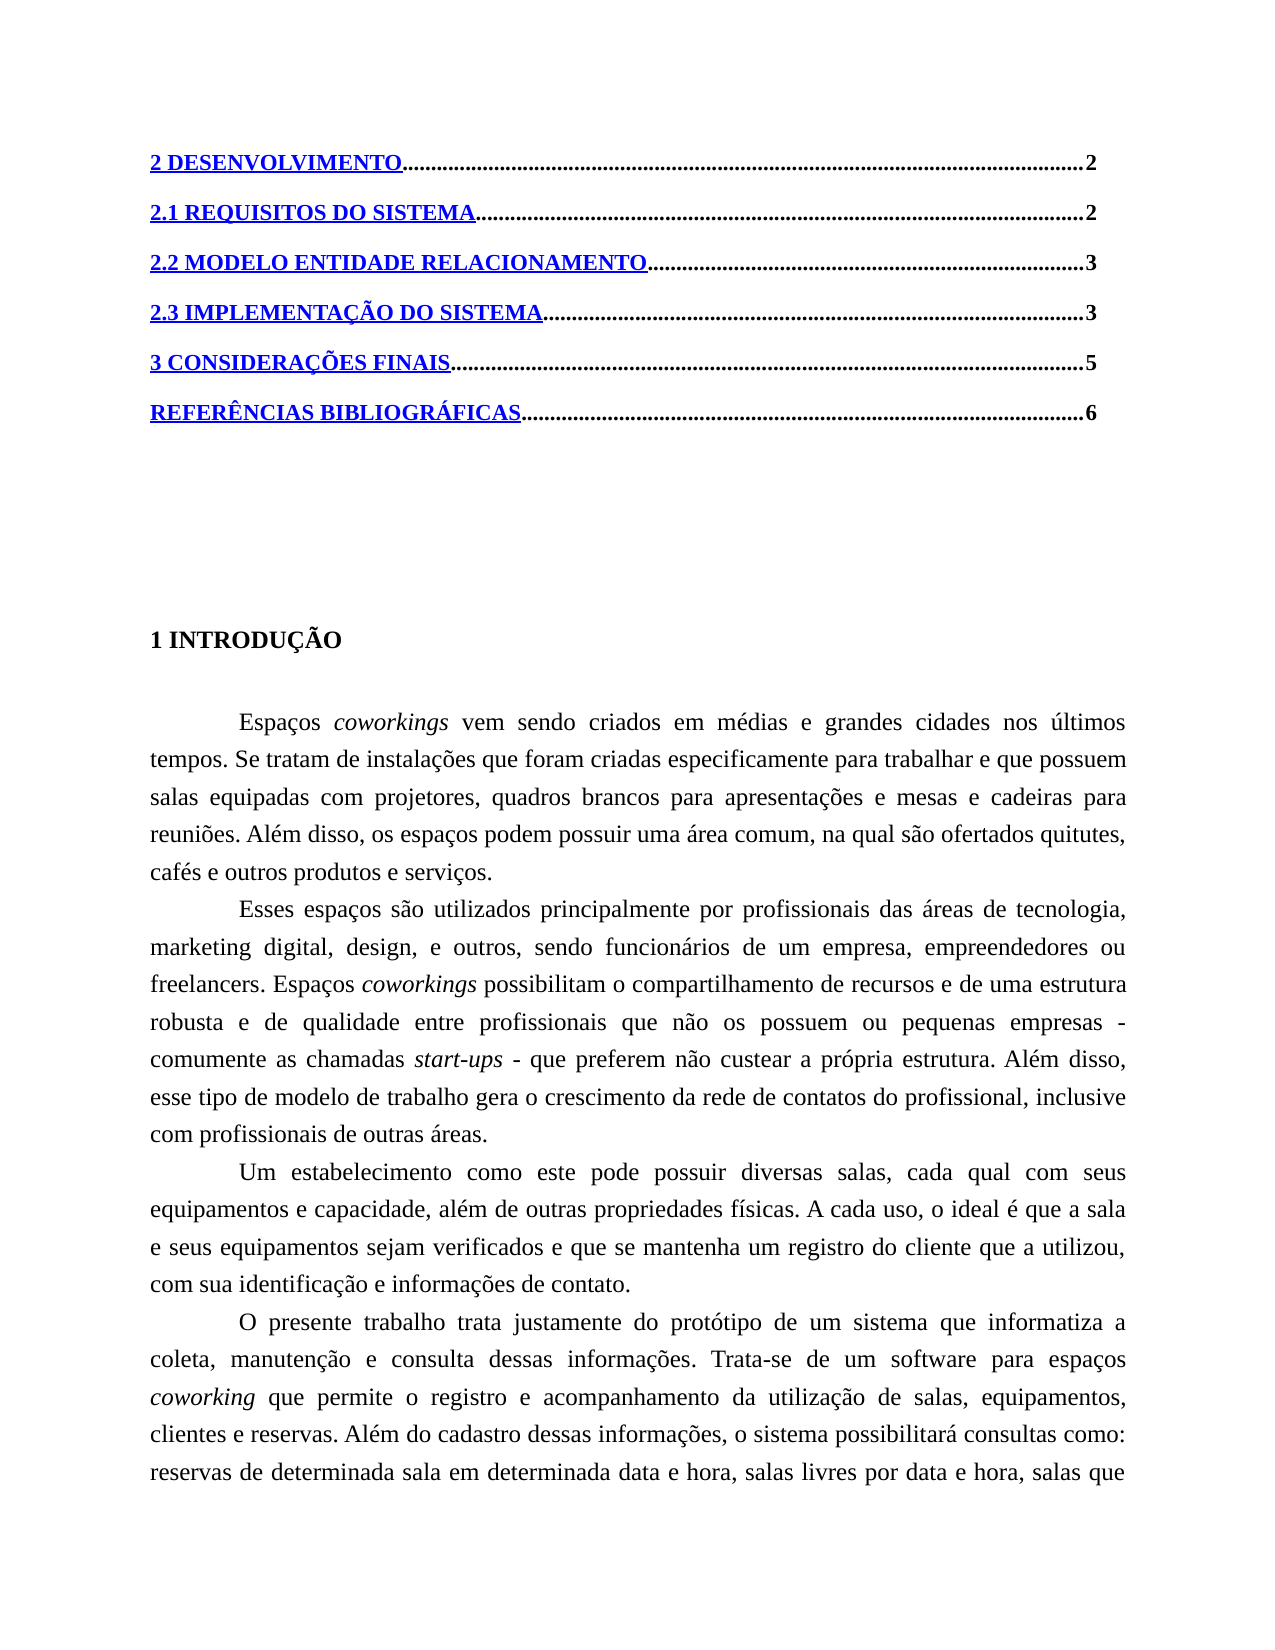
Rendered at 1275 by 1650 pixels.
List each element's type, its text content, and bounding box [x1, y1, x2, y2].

text 1 INTRODUÇÃO [150, 619, 1127, 656]
text REFERÊNCIAS BIBLIOGRÁFICAS 6 [150, 400, 1125, 425]
text 3 CONSIDERAÇÕES FINAIS 5 [150, 350, 1125, 375]
text Esses espaços são utilizados principalmente por profissionais das áreas de tecnologia, marketing digital, design, e outros, sendo funcionários de um empresa, empreendedores ou freelancers. Espaços coworkings possibilitam o compartilhamento de recursos e de uma estrutura robusta e de qualidade entre profissionais que não os possuem ou pequenas empresas - comumente as chamadas start-ups - que preferem não custear a própria estrutura. Além disso, esse tipo de modelo de trabalho gera o crescimento da rede de contatos do profissional, inclusive com profissionais de outras áreas. [150, 887, 1127, 1150]
text 2.3 Implementação do Sistema 3 [150, 300, 1125, 325]
text 2.2 Modelo Entidade Relacionamento 3 [150, 250, 1125, 275]
text Um estabelecimento como este pode possuir diversas salas, cada qual com seus equipamentos e capacidade, além de outras propriedades físicas. A cada uso, o ideal é que a sala e seus equipamentos sejam verificados e que se mantenha um registro do cliente que a utilizou, com sua identificação e informações de contato. [150, 1150, 1127, 1300]
text 2.1 Requisitos do Sistema 2 [150, 200, 1125, 225]
text 2 DESENVOLVIMENTO 2 [150, 150, 1125, 175]
text Espaços coworkings vem sendo criados em médias e grandes cidades nos últimos tempos. Se tratam de instalações que foram criadas especificamente para trabalhar e que possuem salas equipadas com projetores, quadros brancos para apresentações e mesas e cadeiras para reuniões. Além disso, os espaços podem possuir uma área comum, na qual são ofertados quitutes, cafés e outros produtos e serviços. [150, 700, 1127, 887]
